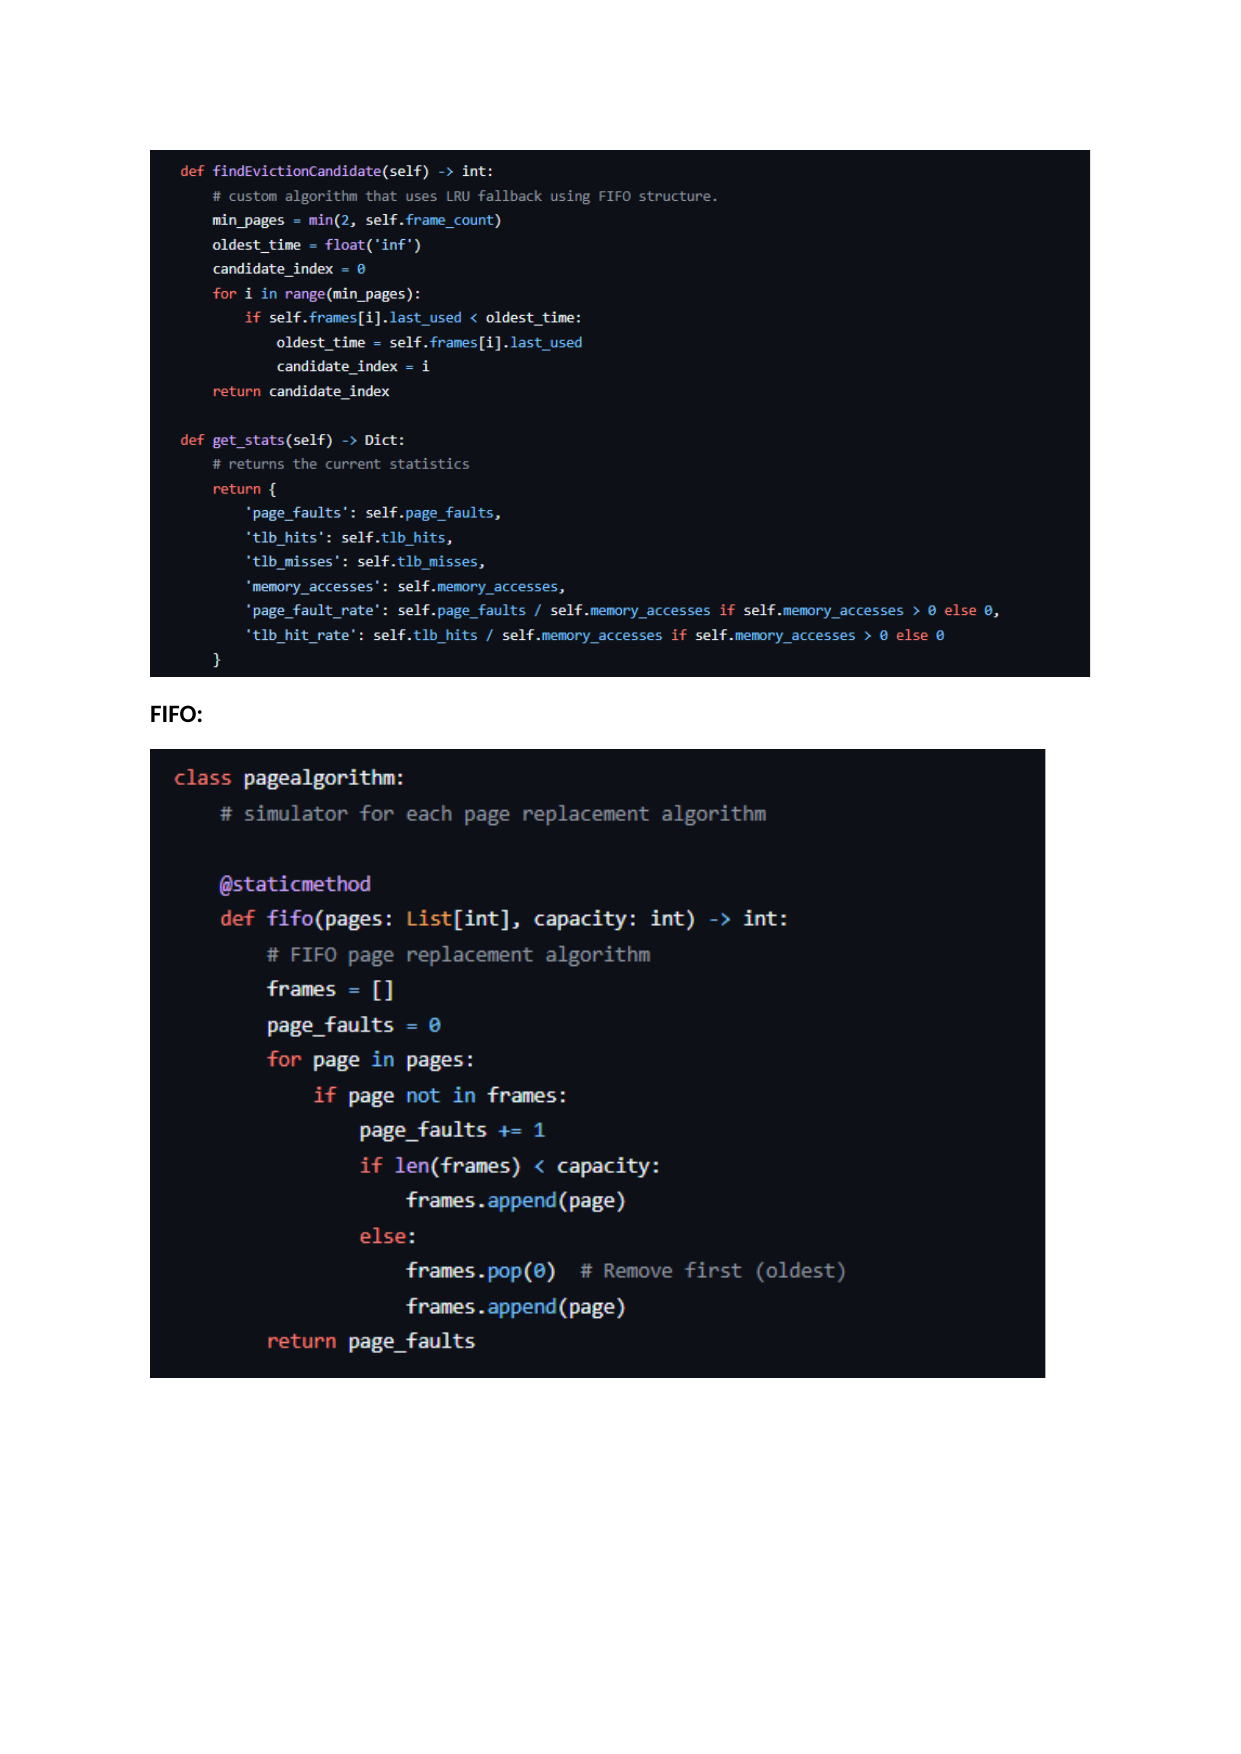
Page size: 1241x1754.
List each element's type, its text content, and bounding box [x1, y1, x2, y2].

picture [150, 749, 1046, 1378]
text FIFO: [150, 698, 1090, 729]
picture [150, 150, 1091, 677]
